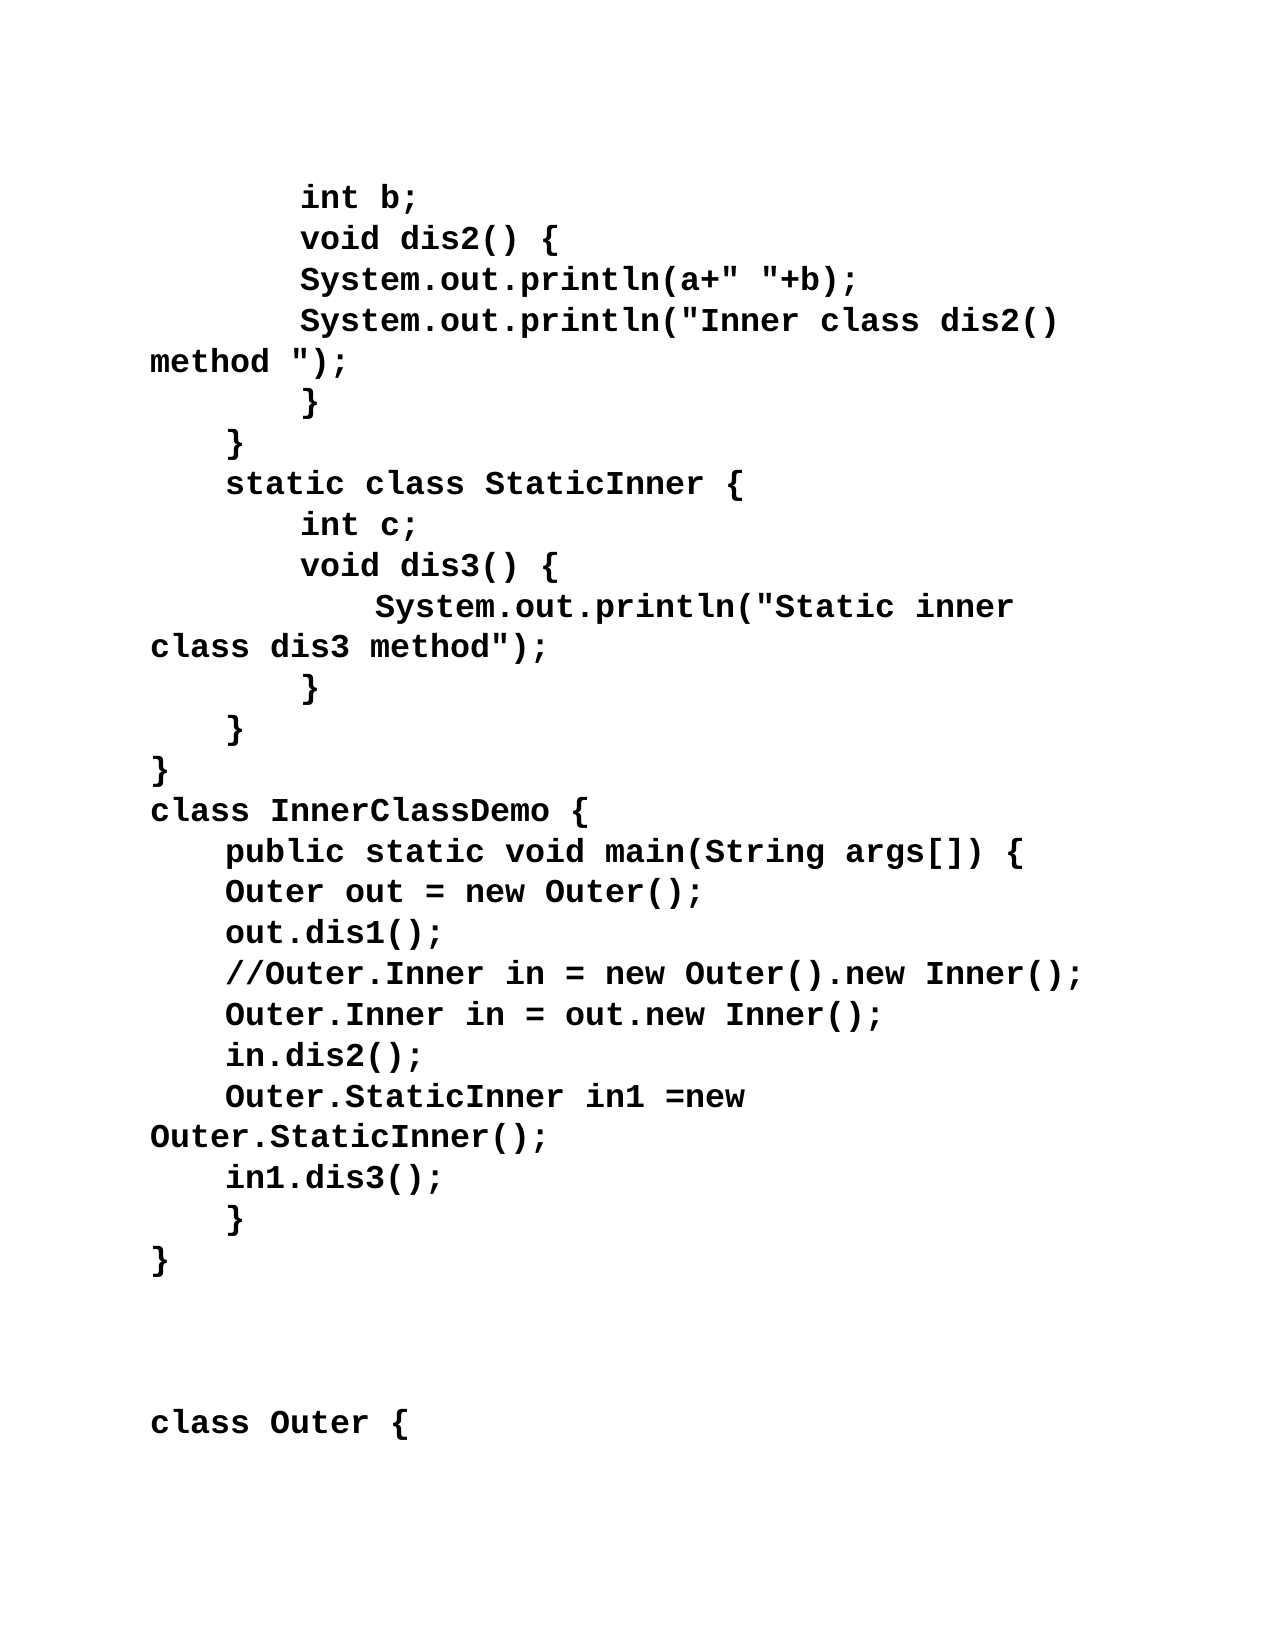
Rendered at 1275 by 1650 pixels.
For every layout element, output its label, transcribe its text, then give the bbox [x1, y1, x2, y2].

text } [150, 1243, 1125, 1281]
text out.dis1(); [150, 916, 1125, 954]
text //Outer.Inner in = new Outer().new Inner(); [150, 957, 1125, 995]
text System.out.println(a+" "+b); [150, 263, 1125, 301]
text } [150, 671, 1125, 709]
text in.dis2(); [150, 1038, 1125, 1076]
text System.out.println("Static inner class dis3 method"); [150, 589, 1125, 668]
text Outer.Inner in = out.new Inner(); [150, 998, 1125, 1036]
text int b; [150, 181, 1125, 219]
text in1.dis3(); [150, 1161, 1125, 1199]
text static class StaticInner { [150, 467, 1125, 505]
text Outer out = new Outer(); [150, 875, 1125, 913]
text int c; [150, 508, 1125, 546]
text void dis2() { [150, 222, 1125, 260]
text } [150, 753, 1125, 791]
text } [150, 385, 1125, 423]
text Outer.StaticInner in1 =new Outer.StaticInner(); [150, 1079, 1125, 1158]
text void dis3() { [150, 548, 1125, 586]
text public static void main(String args[]) { [150, 834, 1125, 872]
text } [150, 1202, 1125, 1240]
text } [150, 712, 1125, 750]
text class Outer { [150, 1406, 1125, 1444]
text } [150, 426, 1125, 464]
text class InnerClassDemo { [150, 793, 1125, 831]
text System.out.println("Inner class dis2() method "); [150, 303, 1125, 382]
